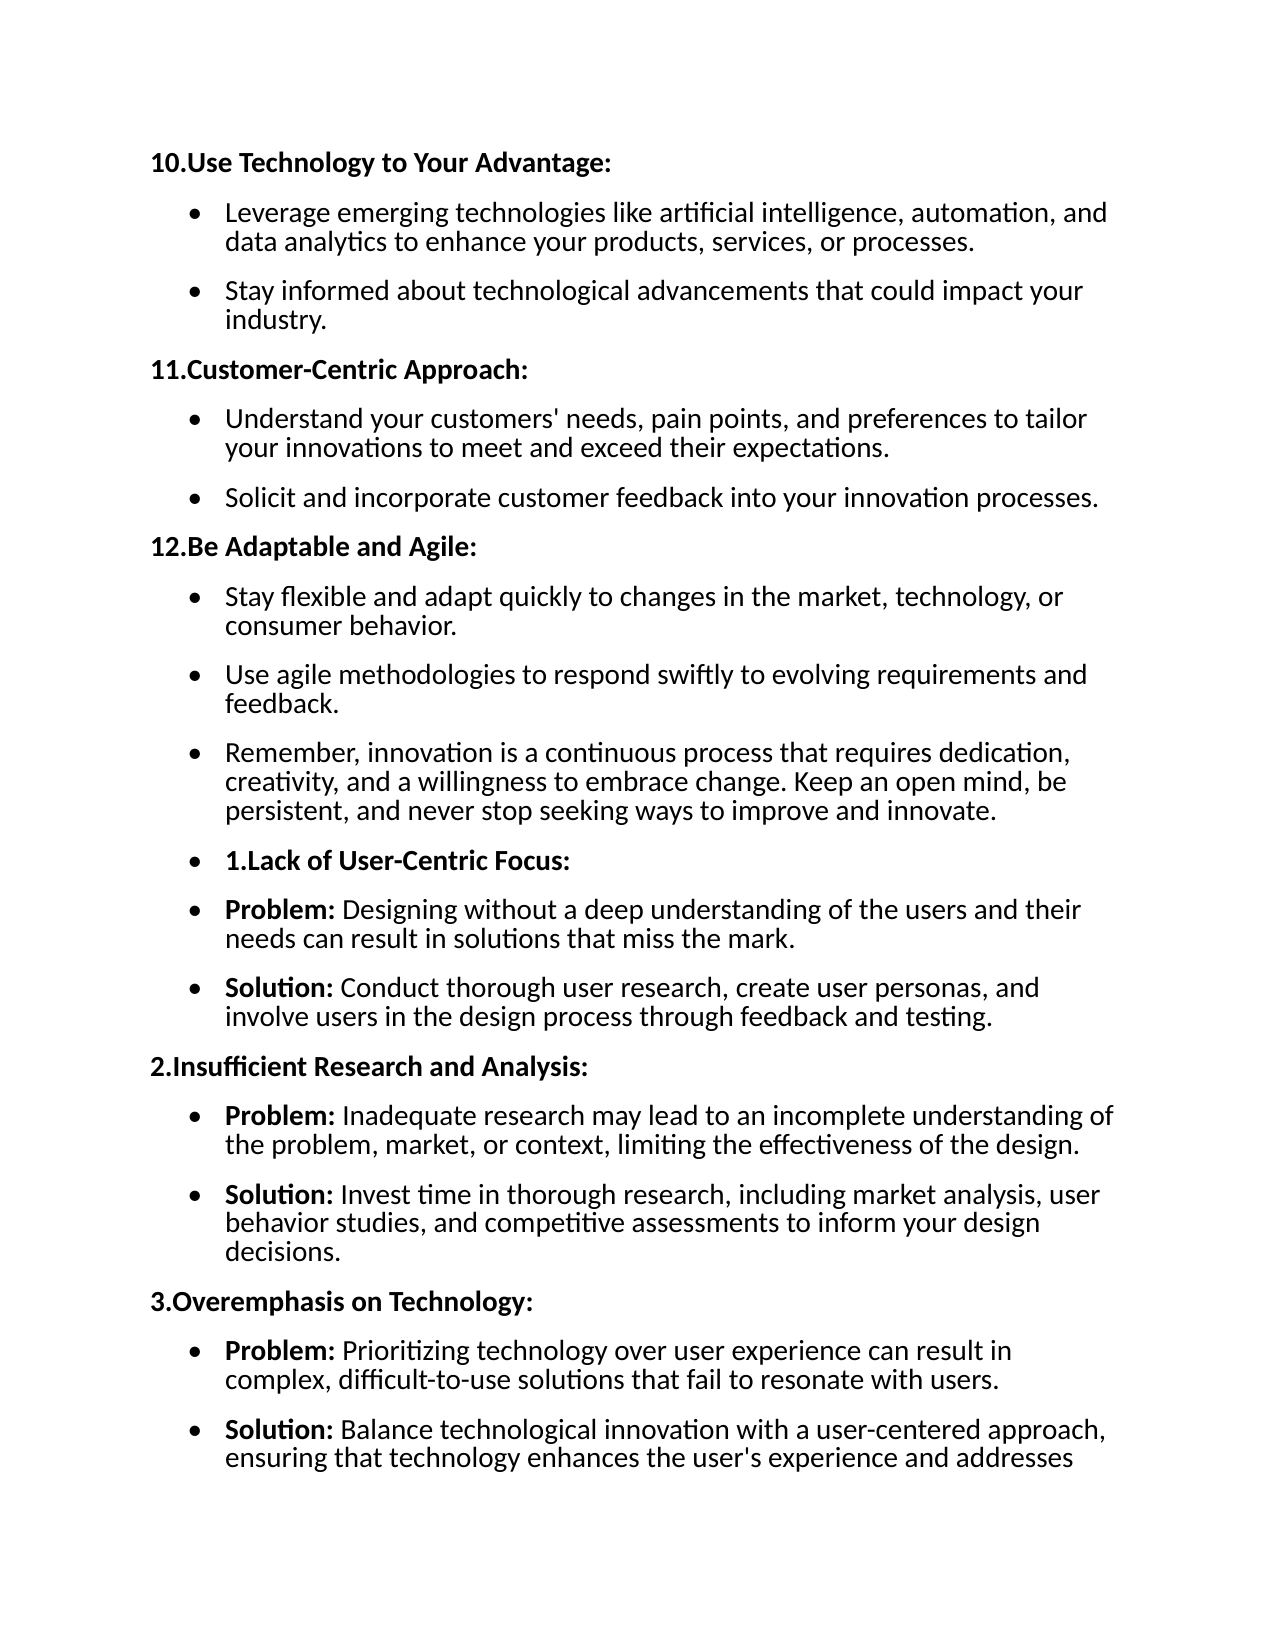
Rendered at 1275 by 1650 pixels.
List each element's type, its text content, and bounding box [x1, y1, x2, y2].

list Stay flexible and adapt quickly to changes in the market, technology, or consumer behavior. [187, 583, 1125, 641]
list Understand your customers' needs, pain points, and preferences to tailor your innovations to meet and exceed their expectations. [187, 406, 1125, 463]
list Solicit and incorporate customer feedback into your innovation processes. [187, 484, 1125, 513]
list Stay informed about technological advancements that could impact your industry. [187, 278, 1125, 335]
list Problem: Inadequate research may lead to an incomplete understanding of the problem, market, or context, limiting the effectiveness of the design. [187, 1103, 1125, 1160]
text 2.Insufficient Research and Analysis: [150, 1053, 1125, 1082]
list Remember, innovation is a continuous process that requires dedication, creativity, and a willingness to embrace change. Keep an open mind, be persistent, and never stop seeking ways to improve and innovate. [187, 740, 1125, 826]
list Problem: Designing without a deep understanding of the users and their needs can result in solutions that miss the mark. [187, 897, 1125, 954]
text 10.Use Technology to Your Advantage: [150, 150, 1125, 179]
text 11.Customer-Centric Approach: [150, 356, 1125, 385]
list Leverage emerging technologies like artificial intelligence, automation, and data analytics to enhance your products, services, or processes. [187, 199, 1125, 257]
text 12.Be Adaptable and Agile: [150, 534, 1125, 562]
text 3.Overemphasis on Technology: [150, 1288, 1125, 1317]
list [187, 1416, 1125, 1474]
list Solution: Conduct thorough user research, create user personas, and involve users in the design process through feedback and testing. [187, 975, 1125, 1032]
list Use agile methodologies to respond swiftly to evolving requirements and feedback. [187, 662, 1125, 719]
list Problem: Prioritizing technology over user experience can result in complex, difficult-to-use solutions that fail to resonate with users. [187, 1338, 1125, 1395]
list Solution: Invest time in thorough research, including market analysis, user behavior studies, and competitive assessments to inform your design decisions. [187, 1181, 1125, 1267]
list 1.Lack of User-Centric Focus: [187, 847, 1125, 876]
